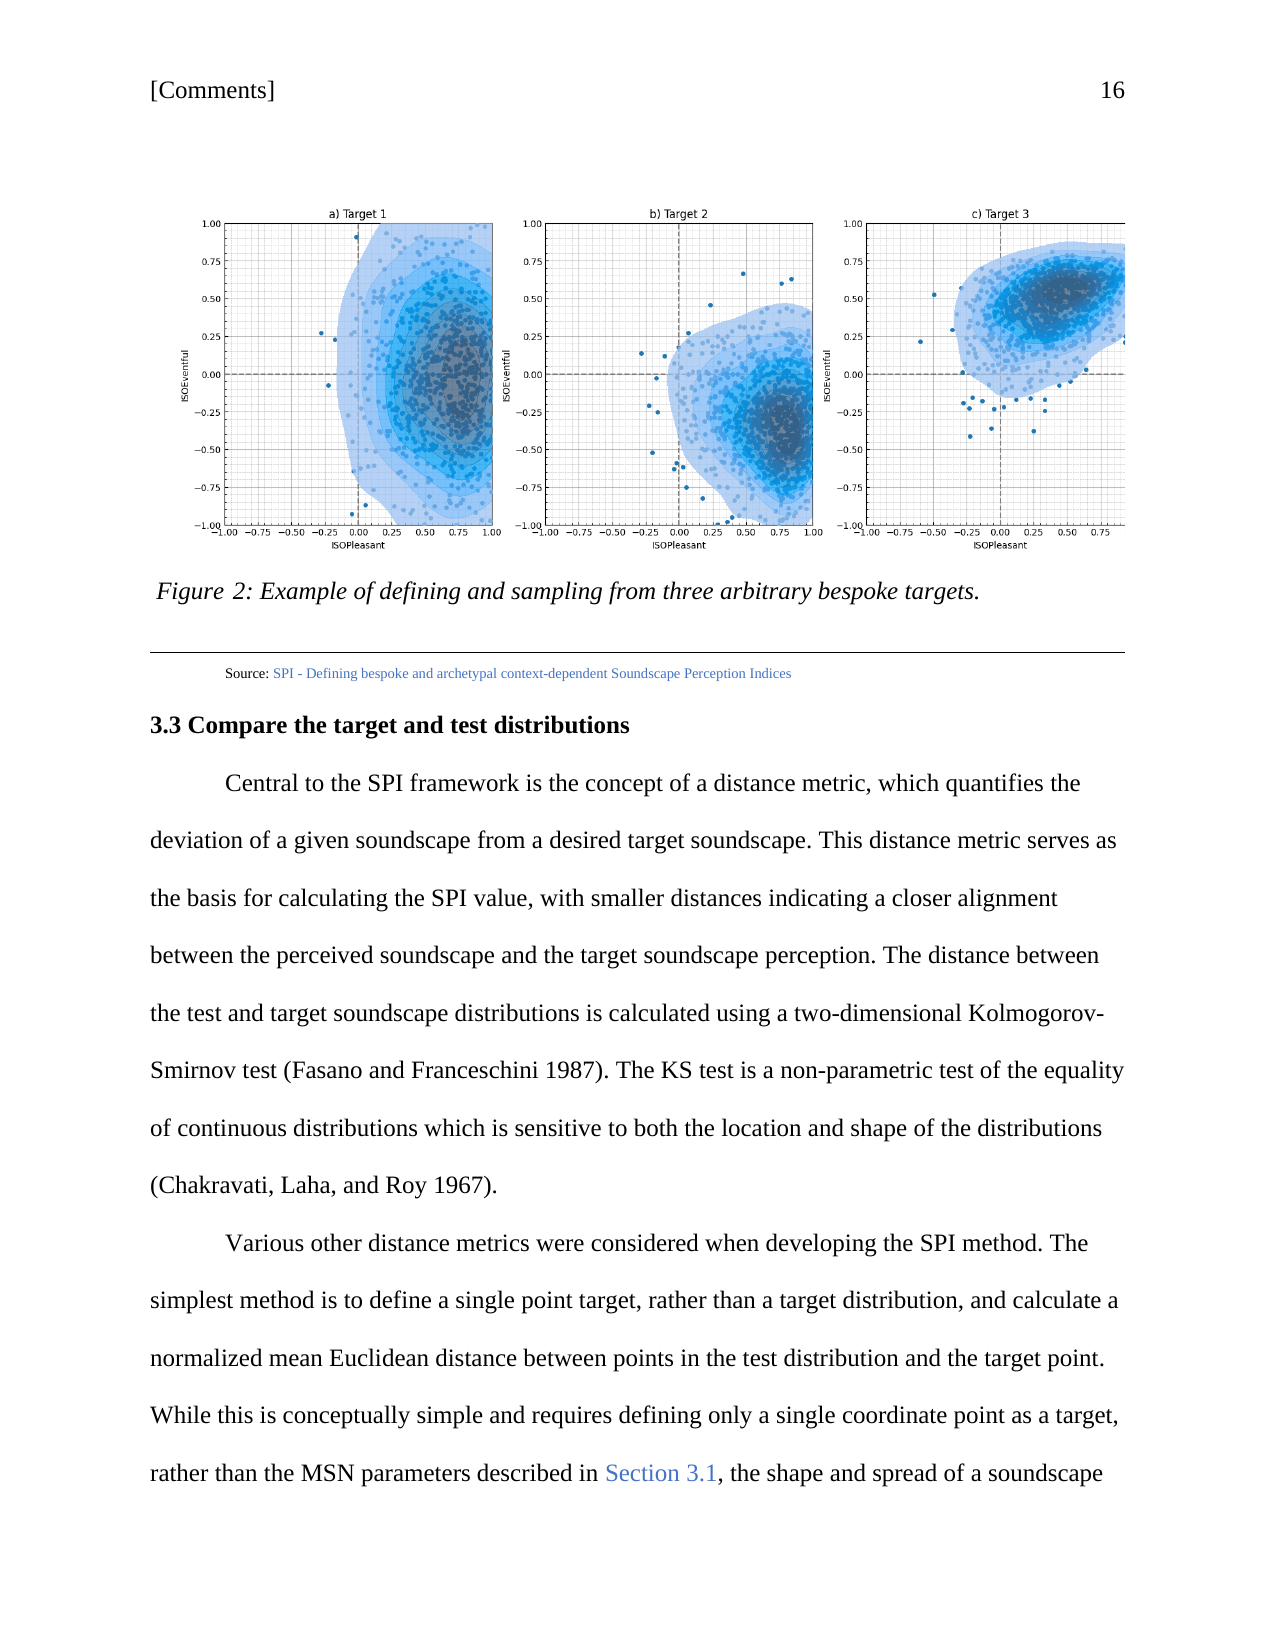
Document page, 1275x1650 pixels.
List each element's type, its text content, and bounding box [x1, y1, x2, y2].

text Central to the SPI framework is the concept of a distance metric, which quantifies the deviation of a given soundscape from a desired target soundscape. This distance metric serves as the basis for calculating the SPI value, with smaller distances indicating a closer alignment between the perceived soundscape and the target soundscape perception. The distance between the test and target soundscape distributions is calculated using a two-dimensional Kolmogorov-Smirnov test (Fasano and Franceschini 1987). The KS test is a non-parametric test of the equality of continuous distributions which is sensitive to both the location and shape of the distributions (Chakravati, Laha, and Roy 1967). [150, 768, 1125, 1199]
table_header Figure 2: Example of defining and sampling from three arbitrary bespoke targets. [150, 190, 1125, 652]
text Source: SPI - Defining bespoke and archetypal context-dependent Soundscape Perception Indices [150, 653, 1125, 682]
picture [175, 202, 1125, 556]
subtitle 3.3 Compare the target and test distributions [150, 711, 1125, 739]
